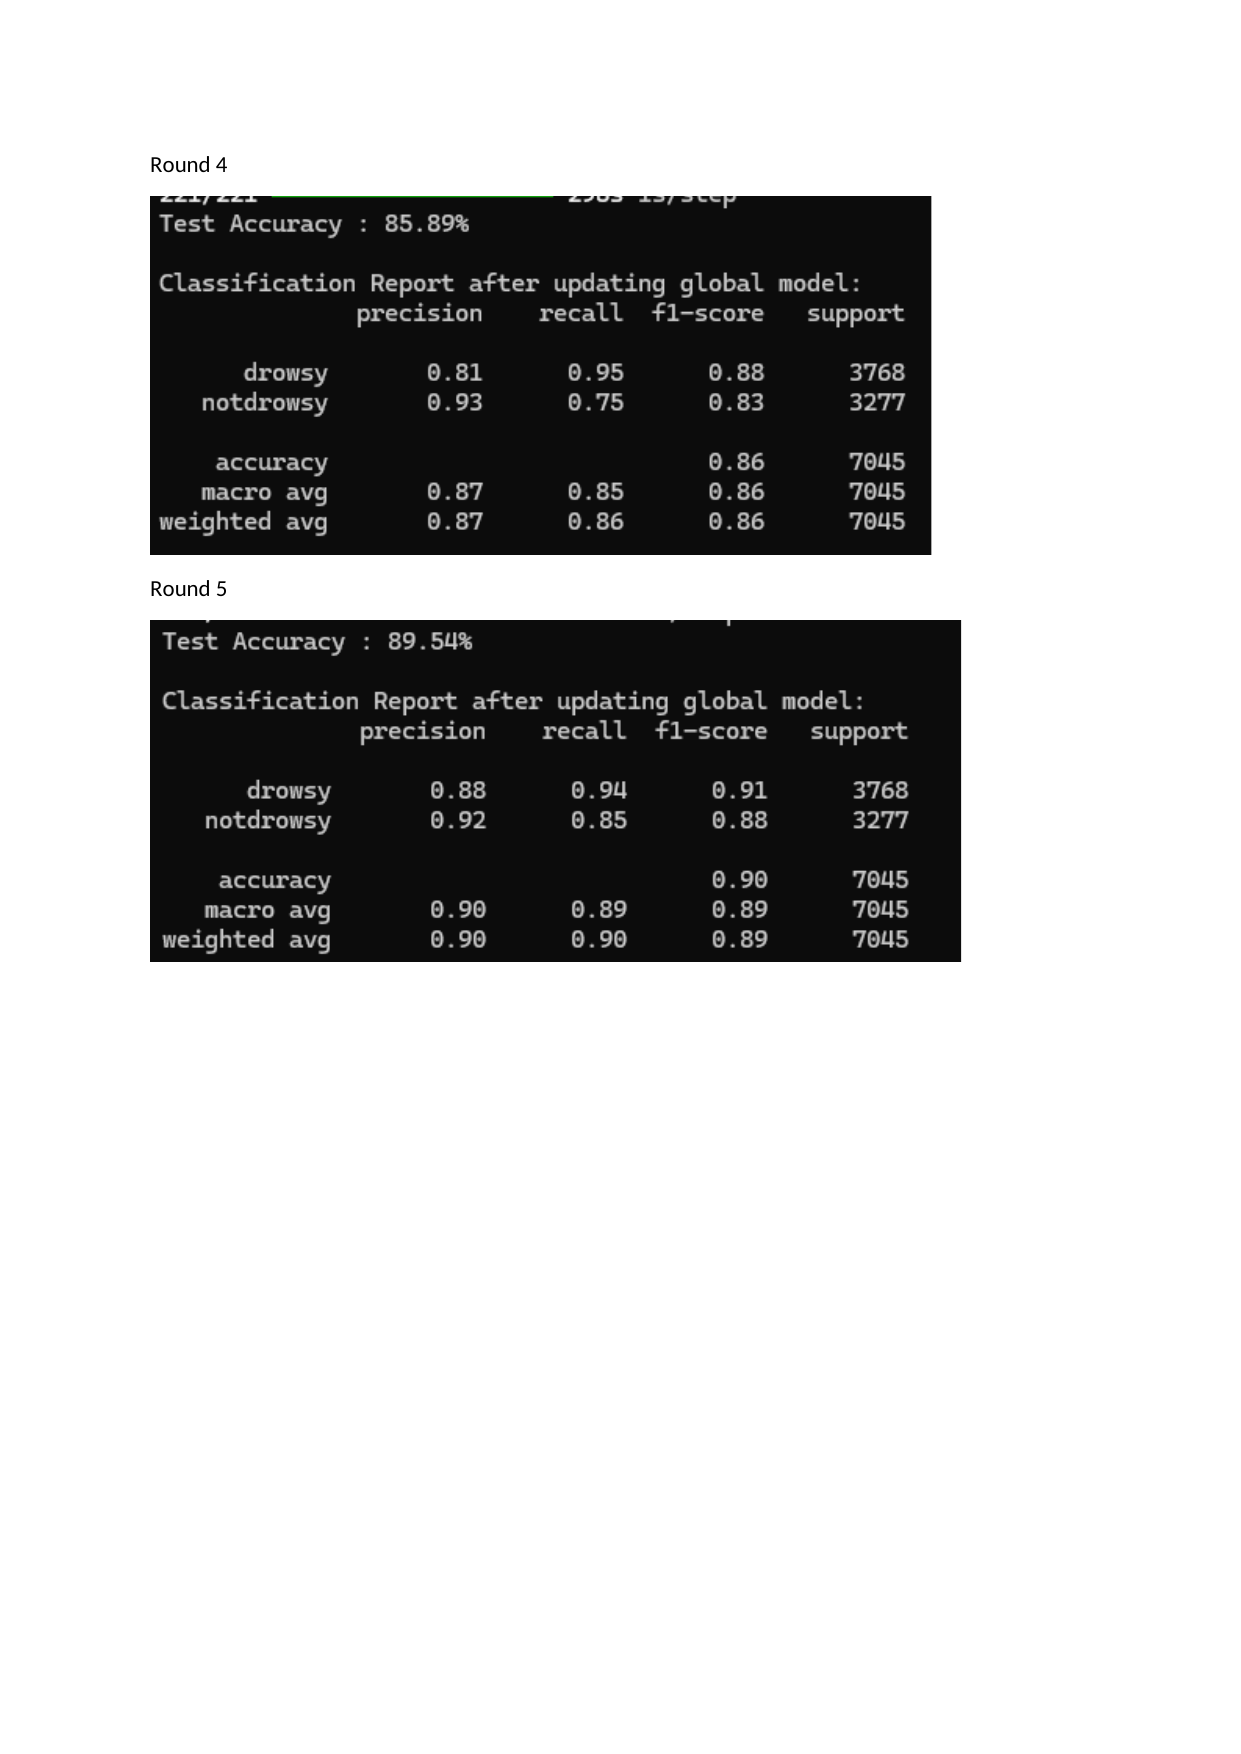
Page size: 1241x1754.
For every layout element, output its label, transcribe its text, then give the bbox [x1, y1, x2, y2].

picture [150, 196, 932, 555]
picture [150, 620, 962, 962]
text Round 5 [150, 574, 1090, 602]
text Round 4 [150, 150, 1090, 178]
